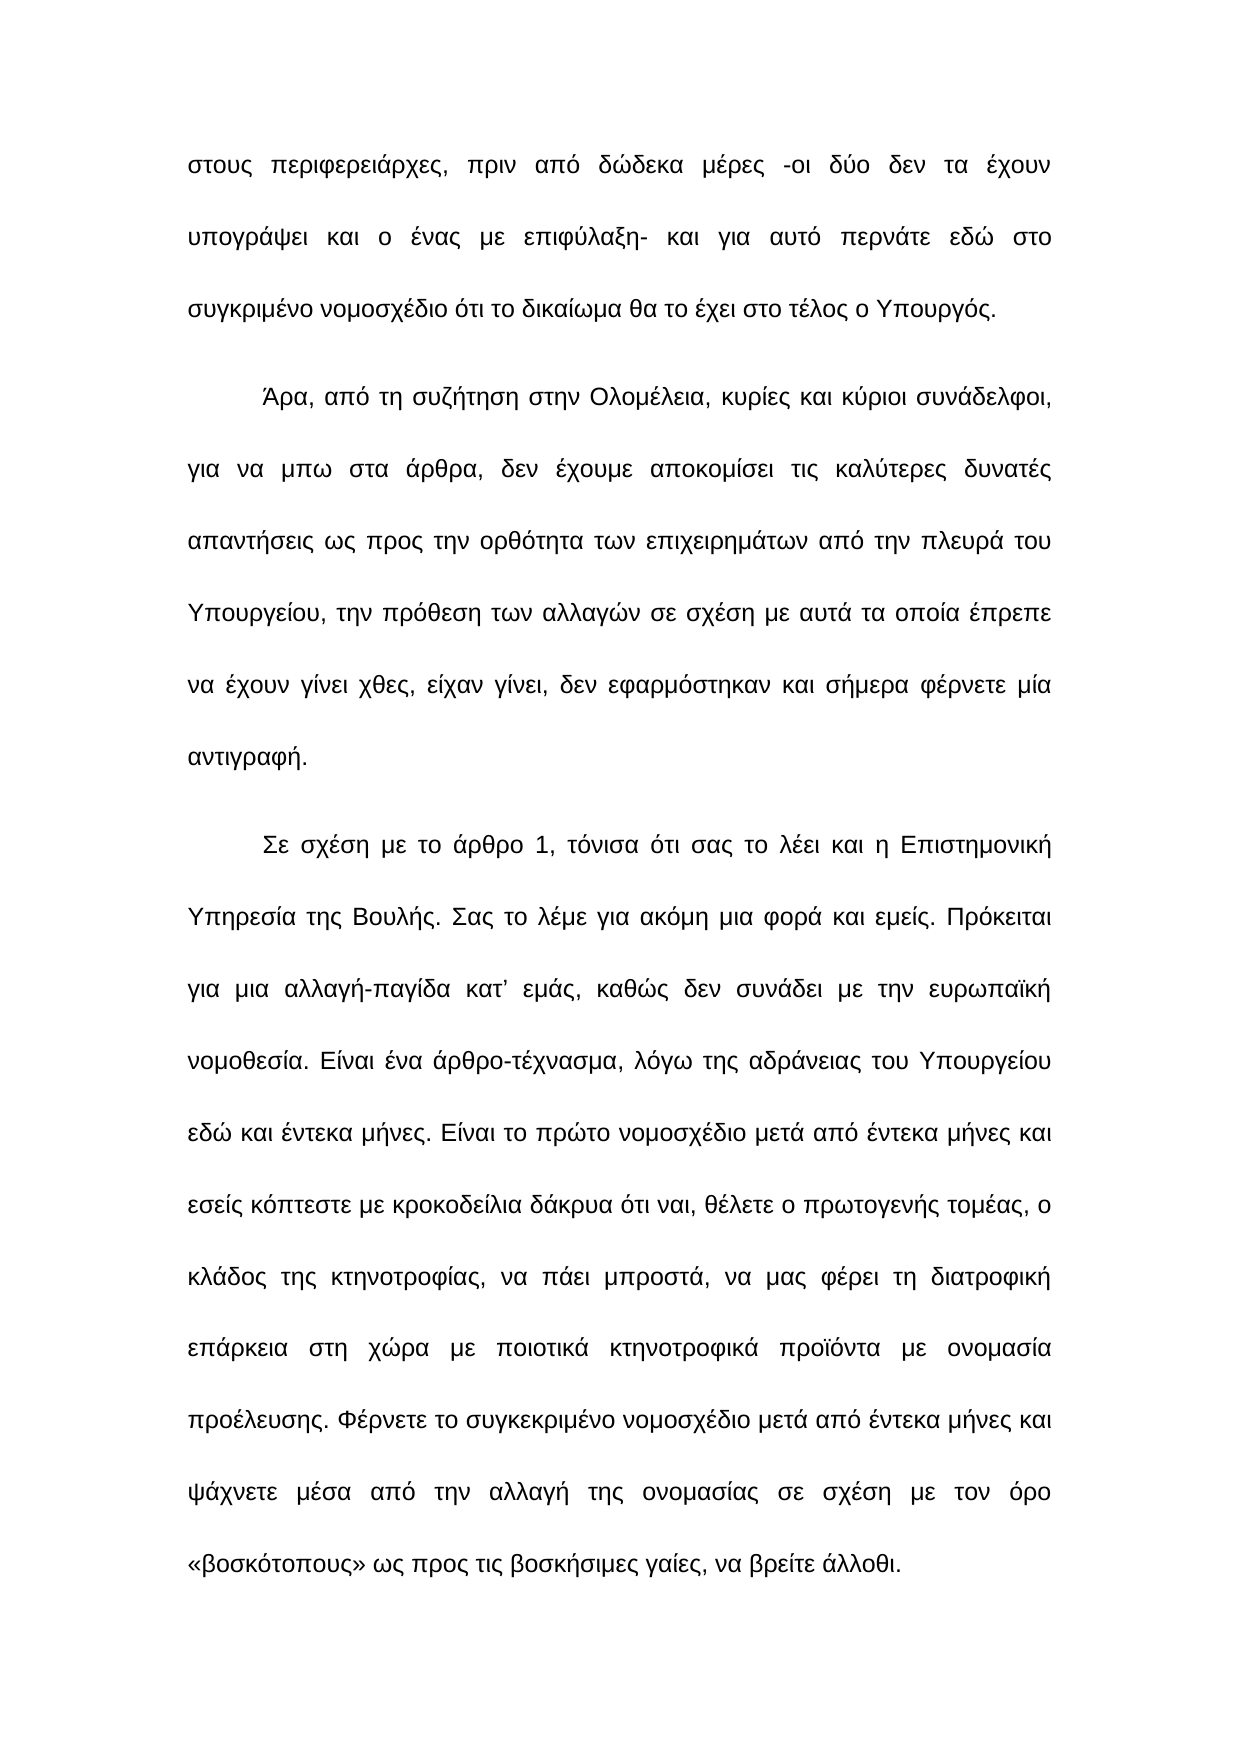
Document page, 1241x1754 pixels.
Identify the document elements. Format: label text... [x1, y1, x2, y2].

text Σε σχέση με το άρθρο 1, τόνισα ότι σας το λέει και η Επιστημονική Υπηρεσία της Βουλής. Σας το λέμε για ακόμη μια φορά και εμείς. Πρόκειται για μια αλλαγή-παγίδα κατ’ εμάς, καθώς δεν συνάδει με την ευρωπαϊκή νομοθεσία. Είναι ένα άρθρο-τέχνασμα, λόγω της αδράνειας του Υπουργείου εδώ και έντεκα μήνες. Είναι το πρώτο νομοσχέδιο μετά από έντεκα μήνες και εσείς κόπτεστε με κροκοδείλια δάκρυα ότι ναι, θέλετε ο πρωτογενής τομέας, ο κλάδος της κτηνοτροφίας, να πάει μπροστά, να μας φέρει τη διατροφική επάρκεια στη χώρα με ποιοτικά κτηνοτροφικά προϊόντα με ονομασία προέλευσης. Φέρνετε το συγκεκριμένο νομοσχέδιο μετά από έντεκα μήνες και ψάχνετε μέσα από την αλλαγή της ονομασίας σε σχέση με τον όρο «βοσκότοπους» ως προς τις βοσκήσιμες γαίες, να βρείτε άλλοθι. [187, 830, 1053, 1578]
text Άρα, από τη συζήτηση στην Ολομέλεια, κυρίες και κύριοι συνάδελφοι, για να μπω στα άρθρα, δεν έχουμε αποκομίσει τις καλύτερες δυνατές απαντήσεις ως προς την ορθότητα των επιχειρημάτων από την πλευρά του Υπουργείου, την πρόθεση των αλλαγών σε σχέση με αυτά τα οποία έπρεπε να έχουν γίνει χθες, είχαν γίνει, δεν εφαρμόστηκαν και σήμερα φέρνετε μία αντιγραφή. [187, 382, 1053, 770]
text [187, 150, 1053, 322]
